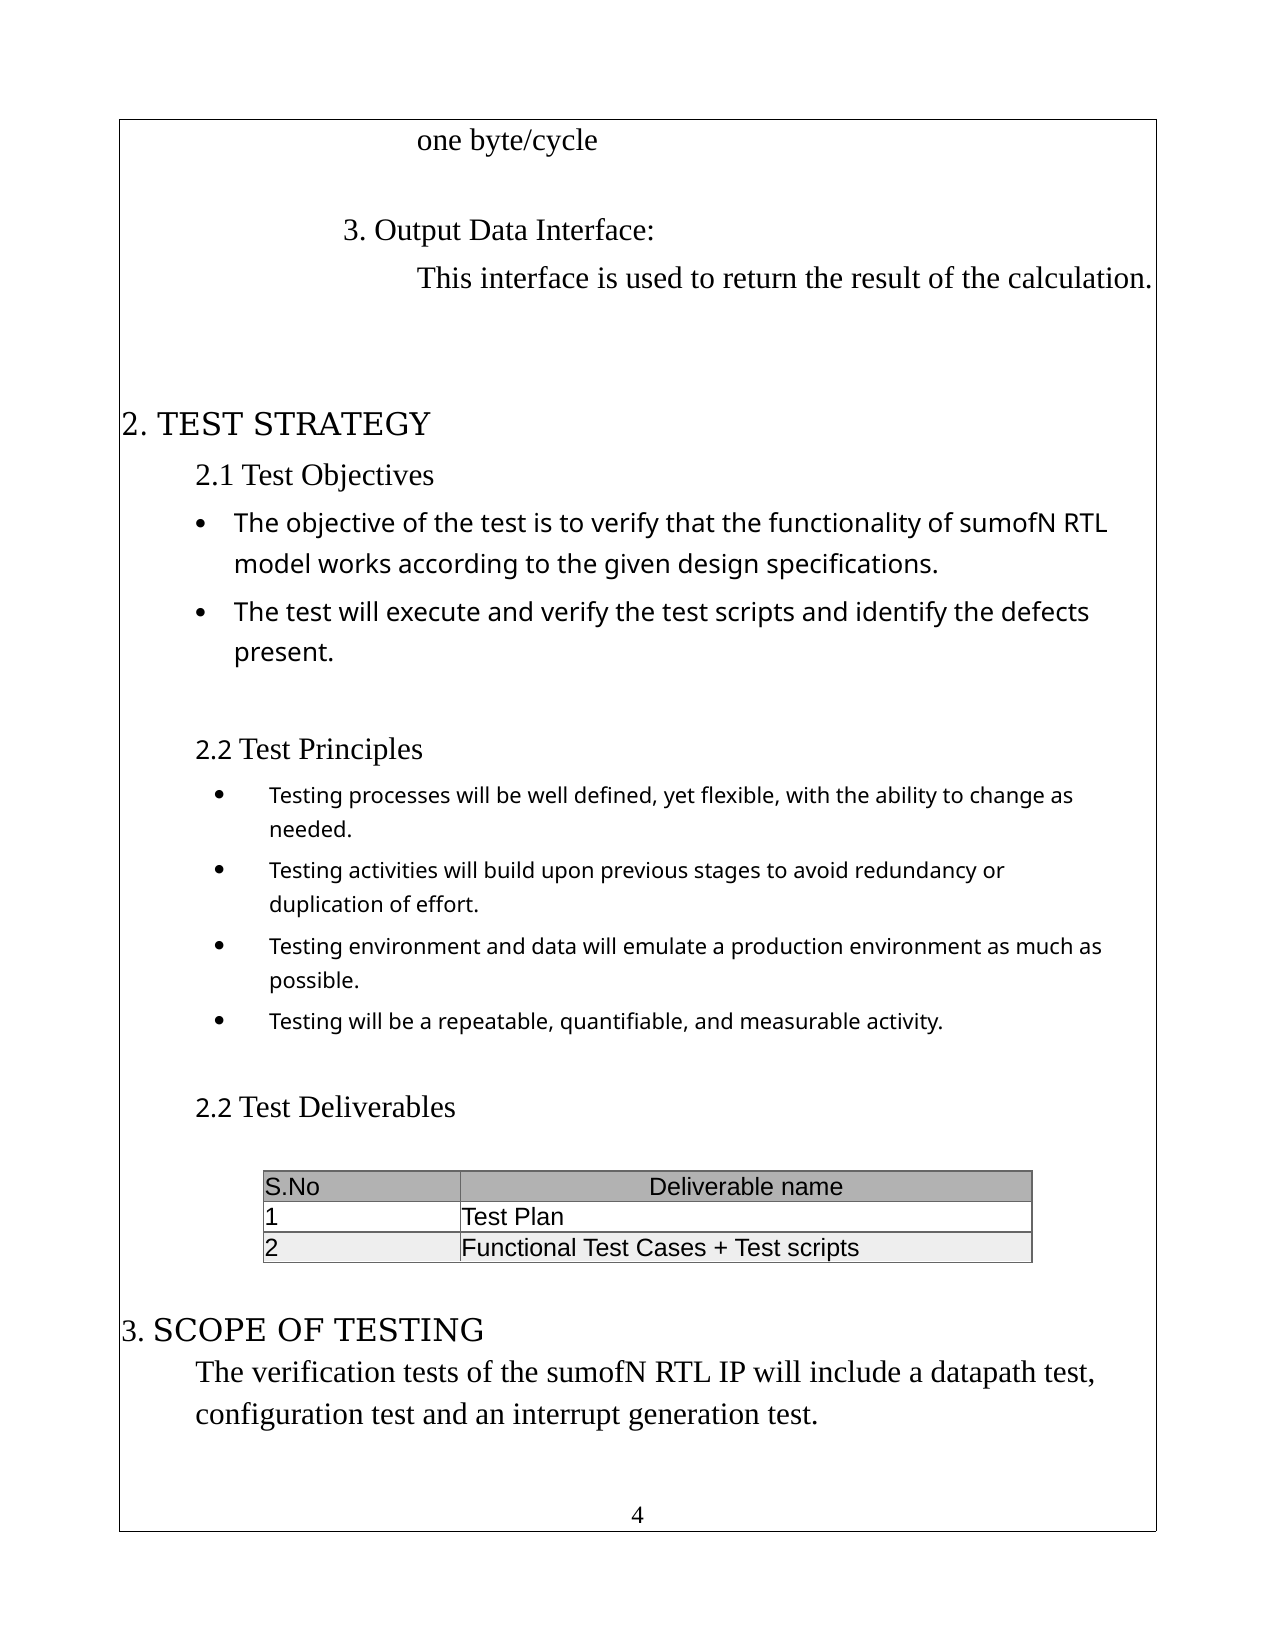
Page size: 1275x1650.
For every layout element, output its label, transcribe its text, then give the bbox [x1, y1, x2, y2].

text This interface is used to return the result of the calculation. [121, 259, 1154, 295]
text 3. SCOPE OF TESTING [121, 1310, 1154, 1348]
list Testing environment and data will emulate a production environment as much as possible. [196, 931, 1154, 995]
text The verification tests of the sumofN RTL IP will include a datapath test, [121, 1354, 1154, 1390]
text 2.1 Test Objectives [121, 456, 1154, 492]
table_cell 2 [264, 1233, 460, 1261]
list Testing will be a repeatable, quantifiable, and measurable activity. [196, 1006, 1154, 1036]
table_cell Functional Test Cases + Test scripts [461, 1233, 1031, 1261]
text one byte/cycle [121, 121, 1154, 157]
table_header Deliverable name [461, 1172, 1031, 1201]
text configuration test and an interrupt generation test. [121, 1395, 1154, 1431]
list Testing processes will be well defined, yet flexible, with the ability to change as needed.  [196, 780, 1154, 844]
text 3. Output Data Interface: [121, 211, 1154, 247]
list Testing activities will build upon previous stages to avoid redundancy or duplication of effort. [196, 855, 1154, 919]
text 2.2 Test Principles [121, 730, 1154, 767]
table_header S.No [264, 1172, 460, 1201]
text 2. TEST STRATEGY [121, 405, 1154, 443]
list The objective of the test is to verify that the functionality of sumofN RTL model works according to the given design specifications. [196, 504, 1154, 581]
list The test will execute and verify the test scripts and identify the defects present. [196, 593, 1154, 669]
table_cell Test Plan [461, 1202, 1031, 1231]
table_cell 1 [264, 1202, 460, 1231]
text 2.2 Test Deliverables [121, 1088, 1154, 1125]
